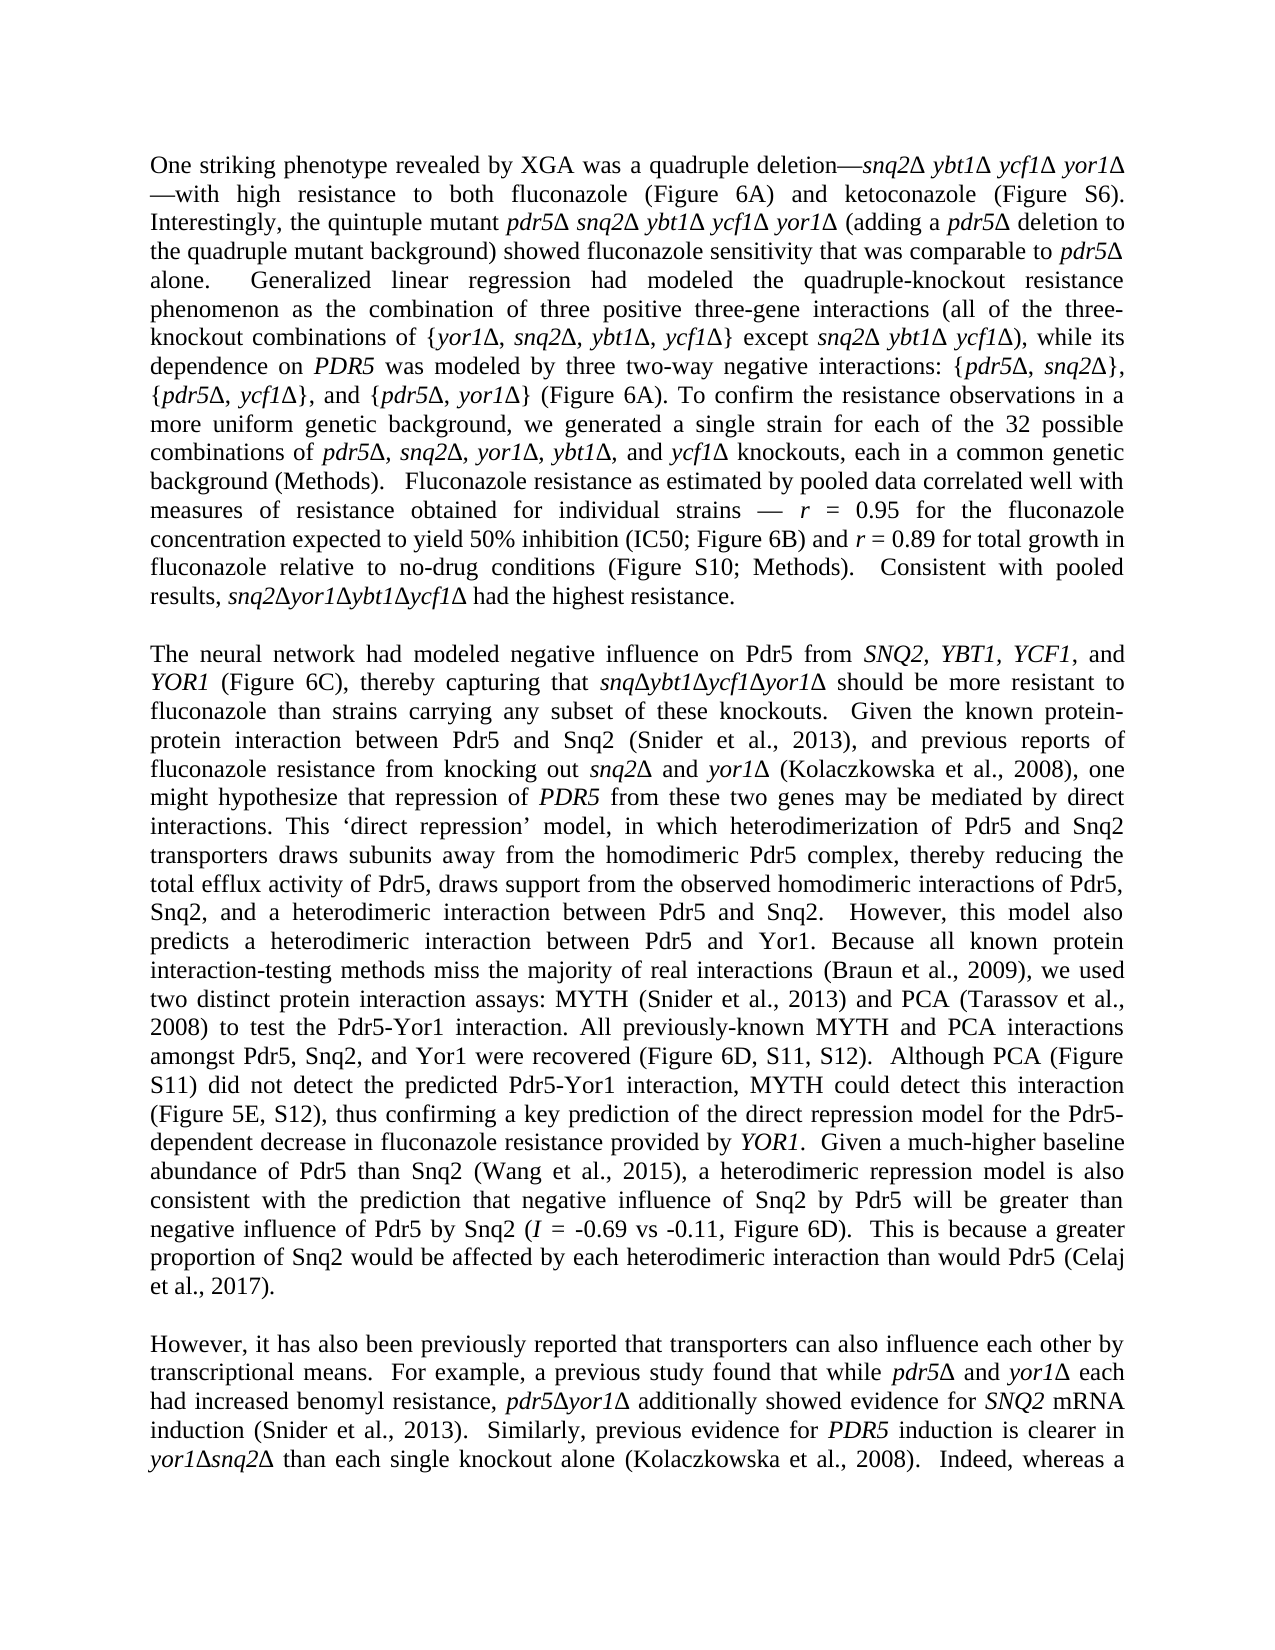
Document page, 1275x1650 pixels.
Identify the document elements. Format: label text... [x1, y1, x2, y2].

text One striking phenotype revealed by XGA was a quadruple deletion—snq2∆ ybt1∆ ycf1∆ yor1∆—with high resistance to both fluconazole (Figure 6A) and ketoconazole (Figure S6). Interestingly, the quintuple mutant pdr5∆ snq2∆ ybt1∆ ycf1∆ yor1∆ (adding a pdr5∆ deletion to the quadruple mutant background) showed fluconazole sensitivity that was comparable to pdr5∆ alone. Generalized linear regression had modeled the quadruple-knockout resistance phenomenon as the combination of three positive three-gene interactions (all of the three-knockout combinations of {yor1∆, snq2∆, ybt1∆, ycf1∆} except snq2∆ ybt1∆ ycf1∆), while its dependence on PDR5 was modeled by three two-way negative interactions: {pdr5∆, snq2∆}, {pdr5∆, ycf1∆}, and {pdr5∆, yor1∆} (Figure 6A). To confirm the resistance observations in a more uniform genetic background, we generated a single strain for each of the 32 possible combinations of pdr5∆, snq2∆, yor1∆, ybt1∆, and ycf1∆ knockouts, each in a common genetic background (Methods). Fluconazole resistance as estimated by pooled data correlated well with measures of resistance obtained for individual strains — r = 0.95 for the fluconazole concentration expected to yield 50% inhibition (IC50; Figure 6B) and r = 0.89 for total growth in fluconazole relative to no-drug conditions (Figure S10; Methods). Consistent with pooled results, snq2∆yor1∆ybt1∆ycf1∆ had the highest resistance. [150, 150, 1125, 610]
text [150, 1329, 1125, 1472]
text The neural network had modeled negative influence on Pdr5 from SNQ2, YBT1, YCF1, and YOR1 (Figure 6C), thereby capturing that snq∆ybt1∆ycf1∆yor1∆ should be more resistant to fluconazole than strains carrying any subset of these knockouts. Given the known protein-protein interaction between Pdr5 and Snq2 (Snider et al., 2013), and previous reports of fluconazole resistance from knocking out snq2∆ and yor1∆ (Kolaczkowska et al., 2008), one might hypothesize that repression of PDR5 from these two genes may be mediated by direct interactions. This ‘direct repression’ model, in which heterodimerization of Pdr5 and Snq2 transporters draws subunits away from the homodimeric Pdr5 complex, thereby reducing the total efflux activity of Pdr5, draws support from the observed homodimeric interactions of Pdr5, Snq2, and a heterodimeric interaction between Pdr5 and Snq2. However, this model also predicts a heterodimeric interaction between Pdr5 and Yor1. Because all known protein interaction-testing methods miss the majority of real interactions (Braun et al., 2009), we used two distinct protein interaction assays: MYTH (Snider et al., 2013) and PCA (Tarassov et al., 2008) to test the Pdr5-Yor1 interaction. All previously-known MYTH and PCA interactions amongst Pdr5, Snq2, and Yor1 were recovered (Figure 6D, S11, S12). Although PCA (Figure S11) did not detect the predicted Pdr5-Yor1 interaction, MYTH could detect this interaction (Figure 5E, S12), thus confirming a key prediction of the direct repression model for the Pdr5-dependent decrease in fluconazole resistance provided by YOR1. Given a much-higher baseline abundance of Pdr5 than Snq2 (Wang et al., 2015), a heterodimeric repression model is also consistent with the prediction that negative influence of Snq2 by Pdr5 will be greater than negative influence of Pdr5 by Snq2 (I = -0.69 vs -0.11, Figure 6D). This is because a greater proportion of Snq2 would be affected by each heterodimeric interaction than would Pdr5 (Celaj et al., 2017). [150, 639, 1125, 1300]
